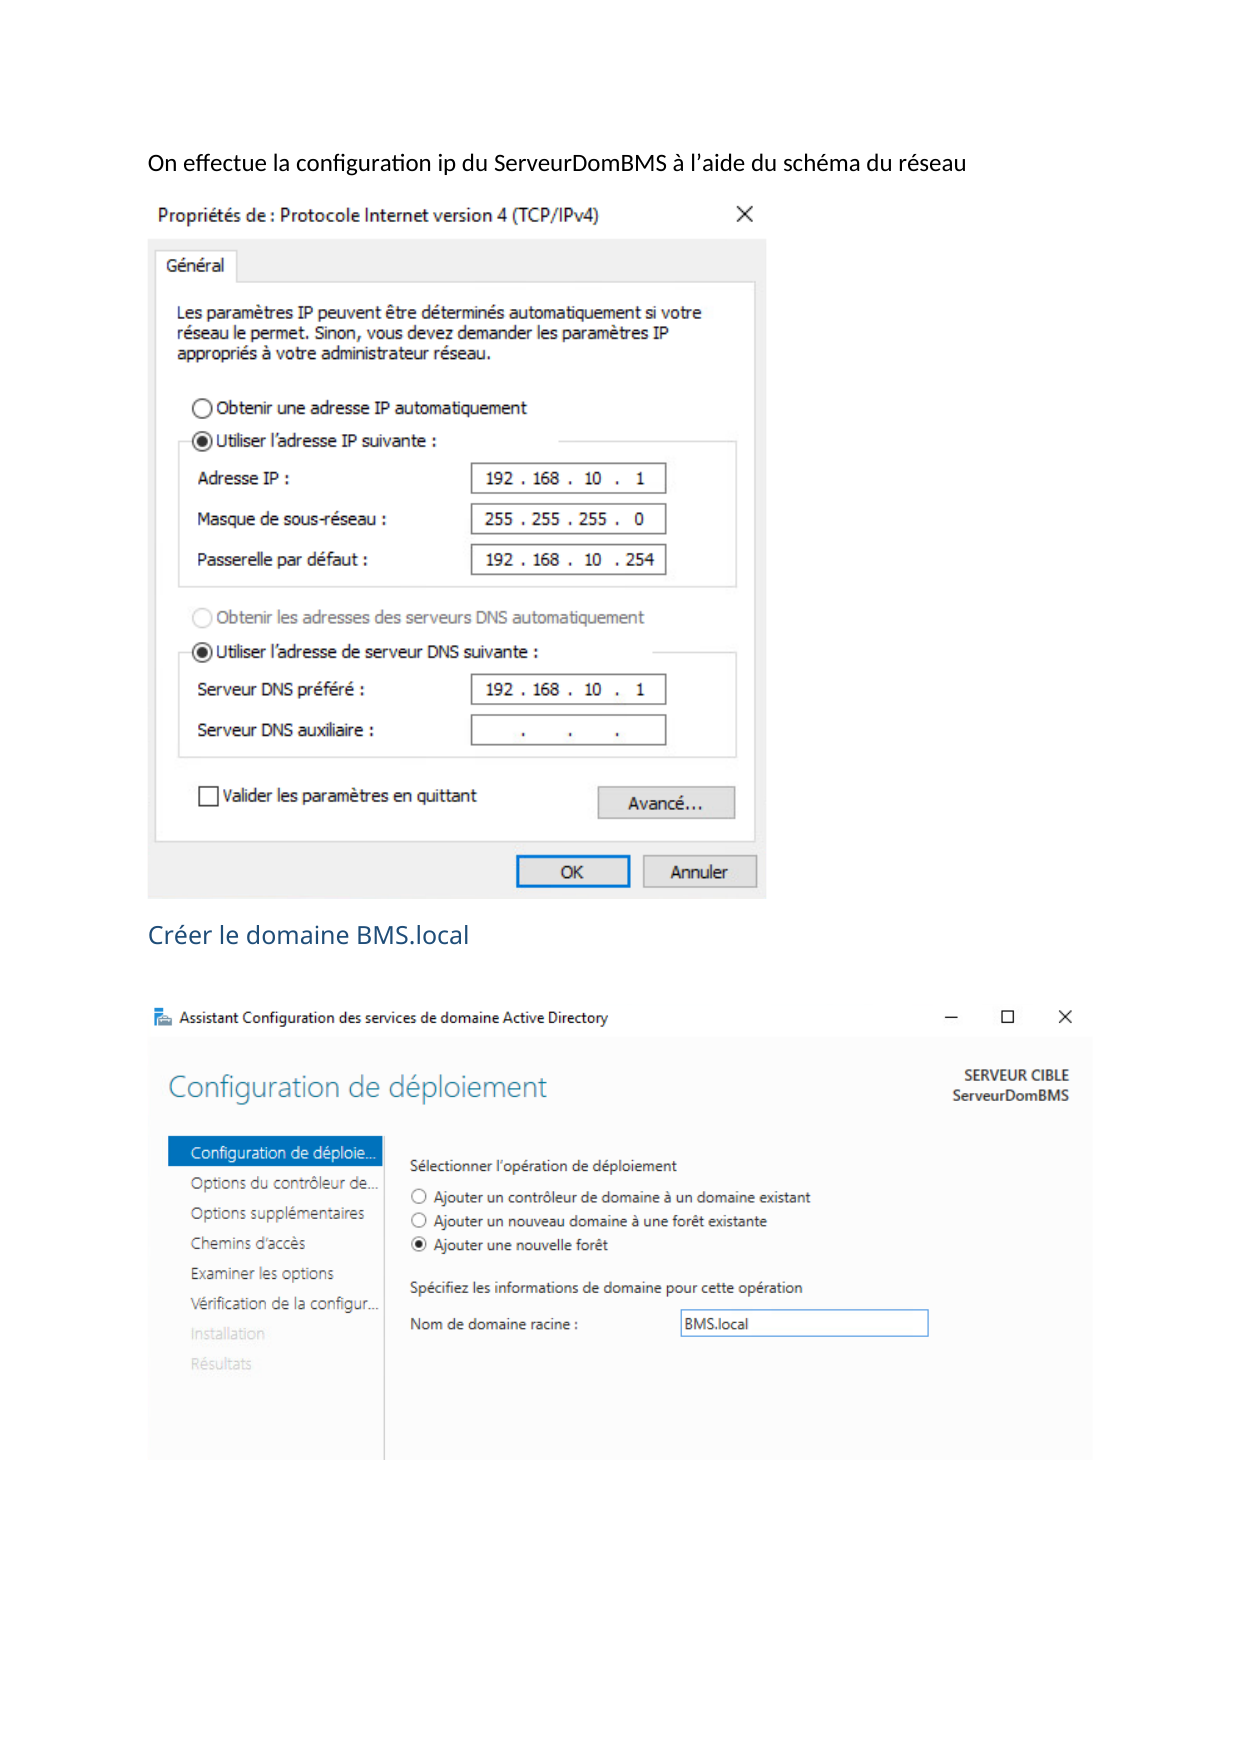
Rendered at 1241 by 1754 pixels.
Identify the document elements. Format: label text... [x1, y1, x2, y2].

subtitle Créer le domaine BMS.local [148, 918, 1093, 952]
picture [147, 197, 767, 899]
text On effectue la configuration ip du ServeurDomBMS à l’aide du schéma du réseau [148, 148, 1093, 178]
picture [147, 1004, 1093, 1460]
